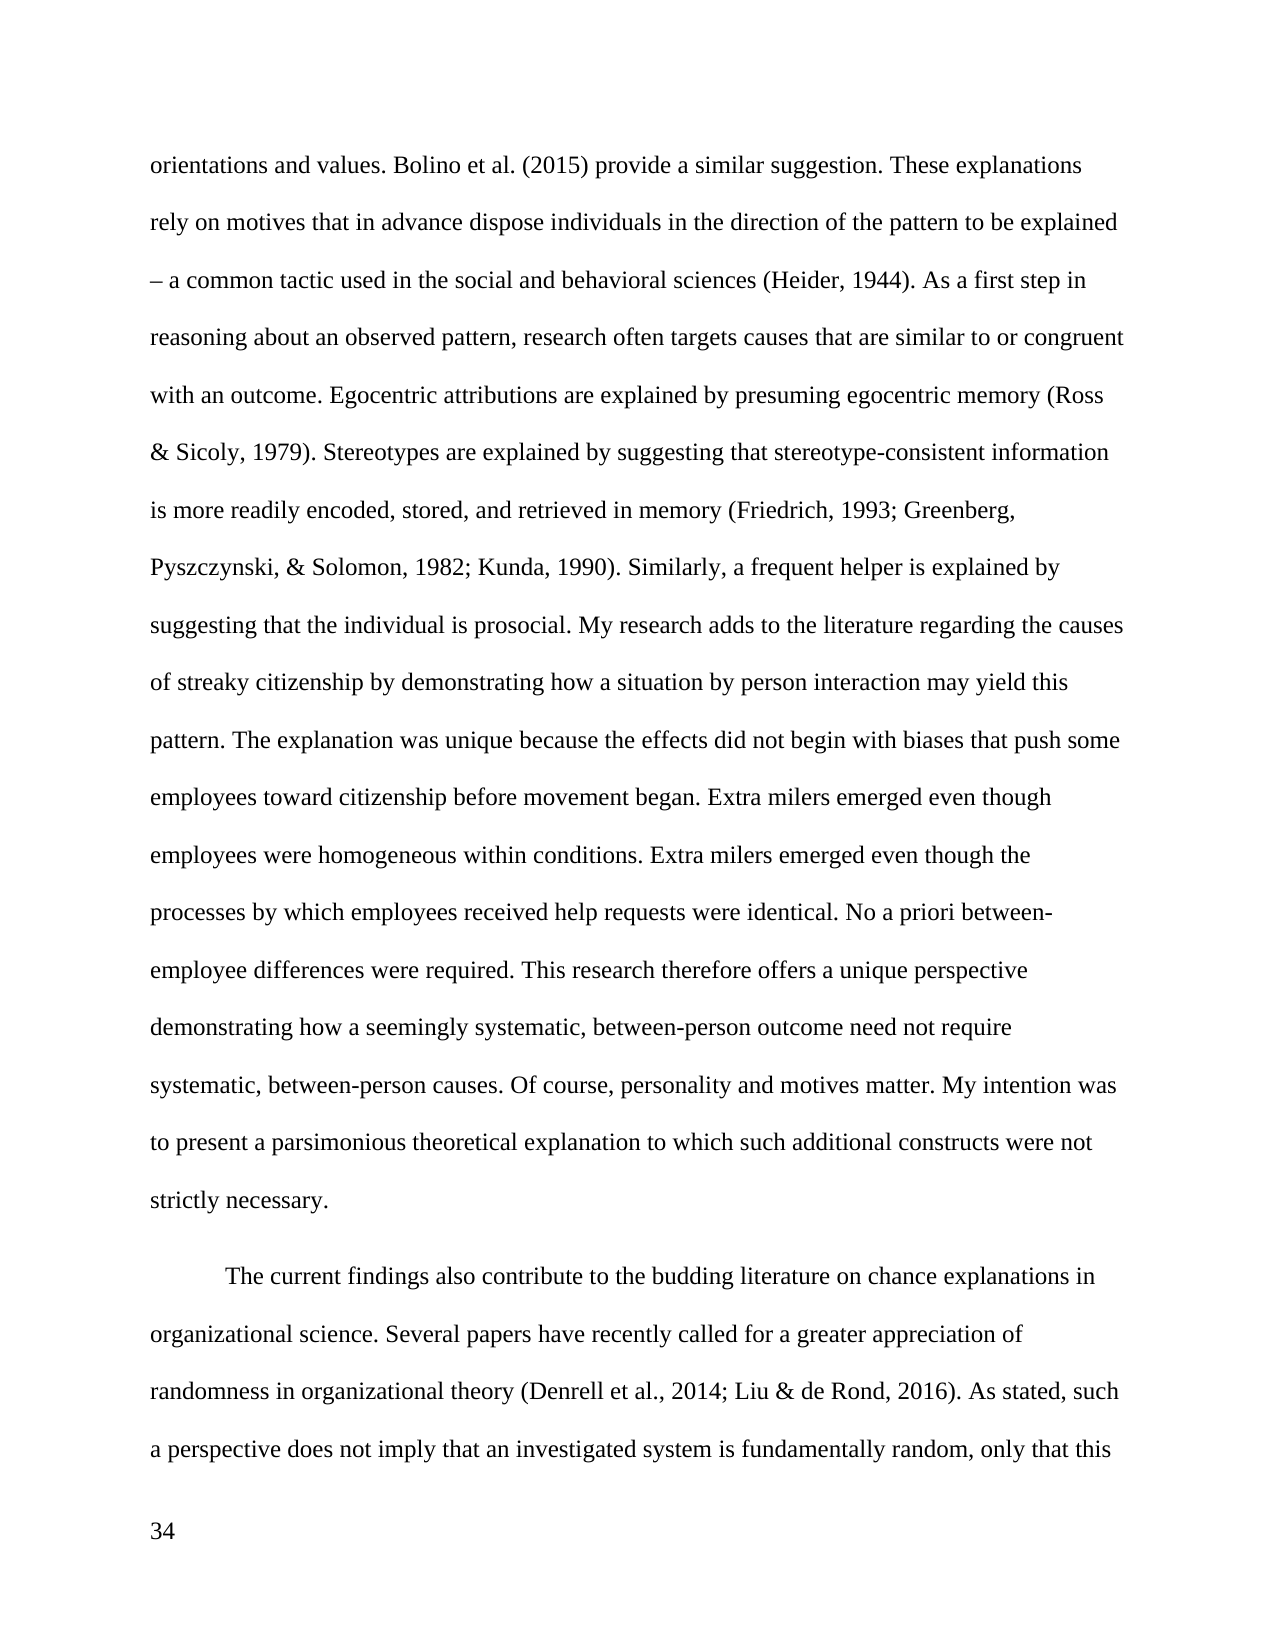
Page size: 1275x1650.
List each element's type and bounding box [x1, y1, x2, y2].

text [150, 150, 1125, 1214]
text [150, 1261, 1125, 1462]
